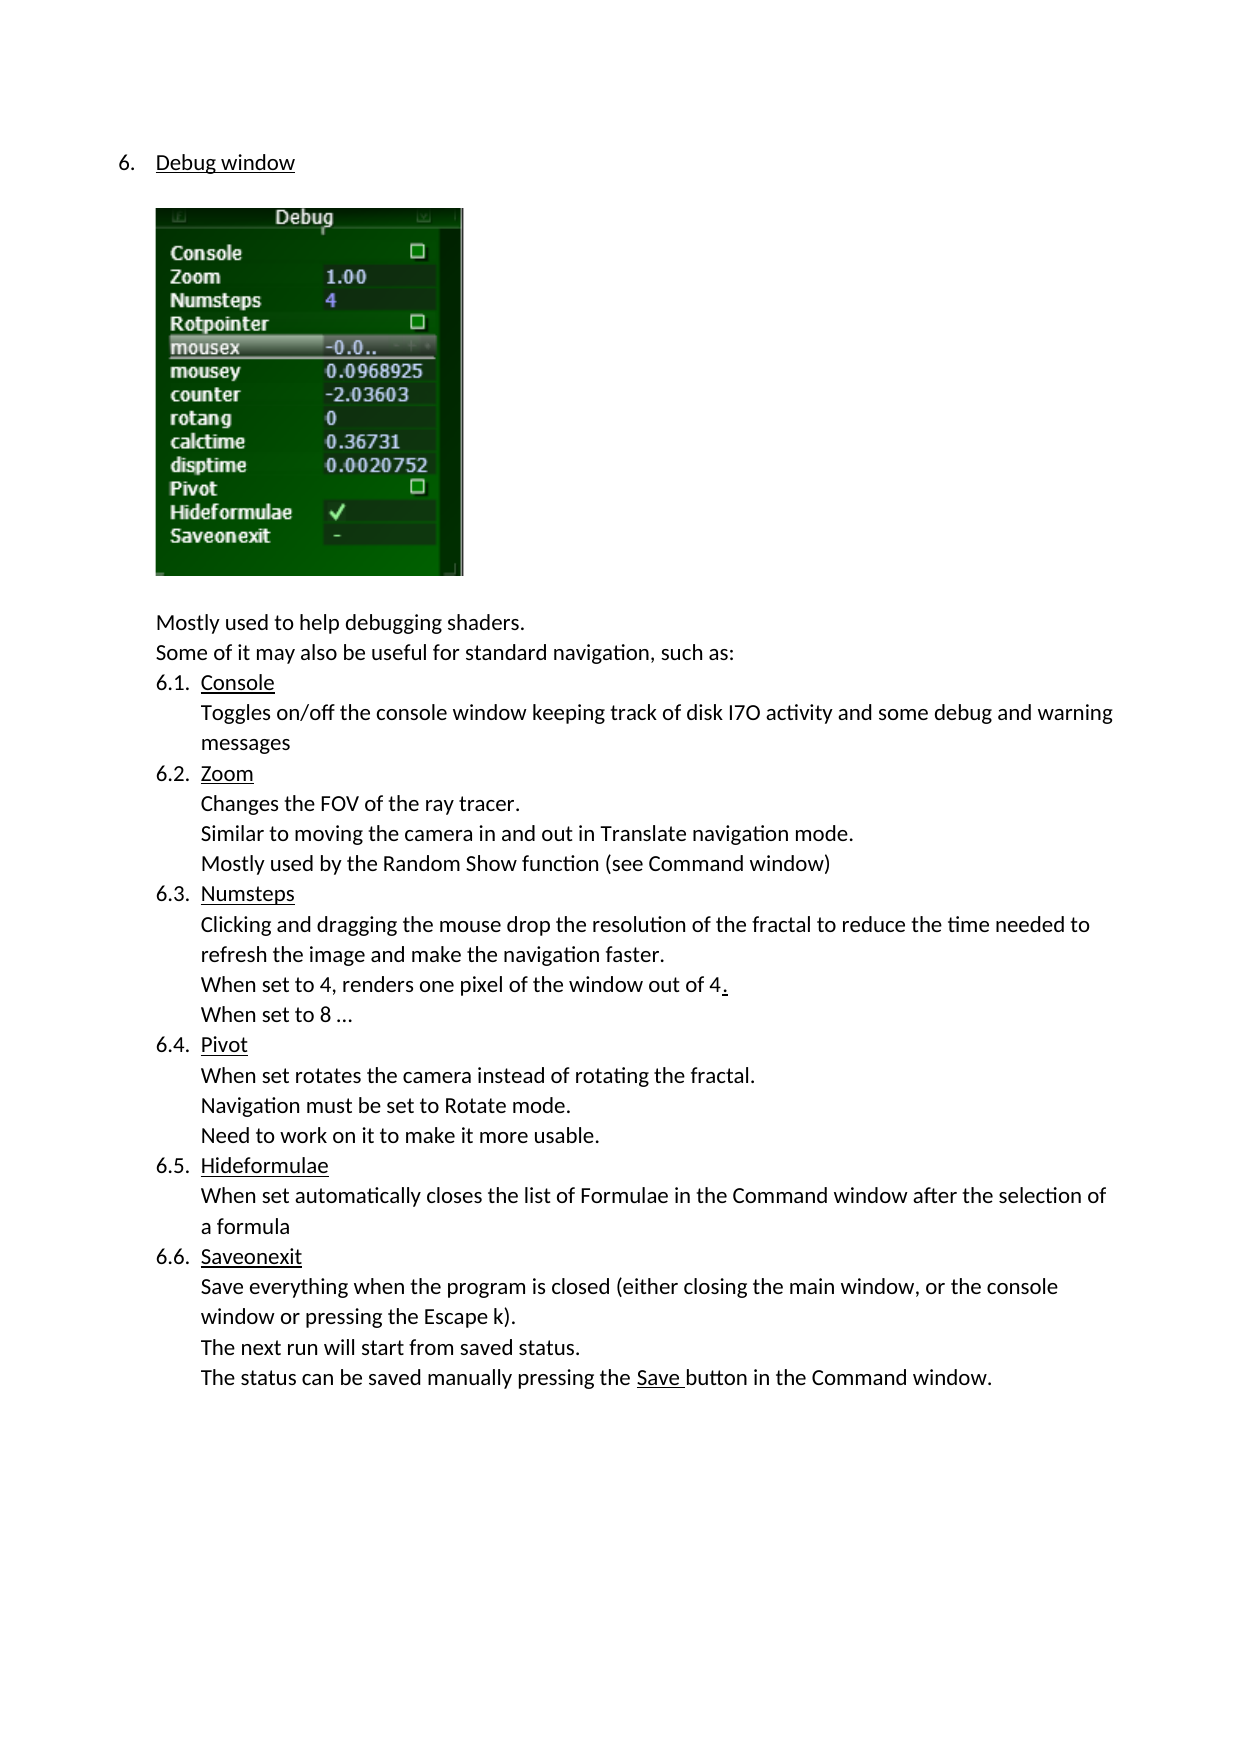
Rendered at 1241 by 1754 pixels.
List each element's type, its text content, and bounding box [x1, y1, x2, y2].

picture [155, 208, 464, 576]
list Pivot When set rotates the camera instead of rotating the fractal. Navigation must be set to Rotate mode. Need to work on it to make it more usable. [156, 1031, 1122, 1149]
list Zoom Changes the FOV of the ray tracer. Similar to moving the camera in and out in Translate navigation mode. Mostly used by the Random Show function (see Command window) [156, 759, 1122, 877]
list Debug window Mostly used to help debugging shaders. Some of it may also be useful for standard navigation, such as: [118, 148, 1122, 666]
list Hideformulae When set automatically closes the list of Formulae in the Command window after the selection of a formula [156, 1151, 1122, 1240]
list Console Toggles on/off the console window keeping track of disk I7O activity and some debug and warning messages [156, 668, 1122, 756]
list Saveonexit Save everything when the program is closed (either closing the main window, or the console window or pressing the Escape k). The next run will start from saved status. The status can be saved manually pressing the Save button in the Command window. [156, 1242, 1122, 1391]
list Numsteps Clicking and dragging the mouse drop the resolution of the fractal to reduce the time needed to refresh the image and make the navigation faster. When set to 4, renders one pixel of the window out of 4. When set to 8 … [156, 879, 1122, 1028]
